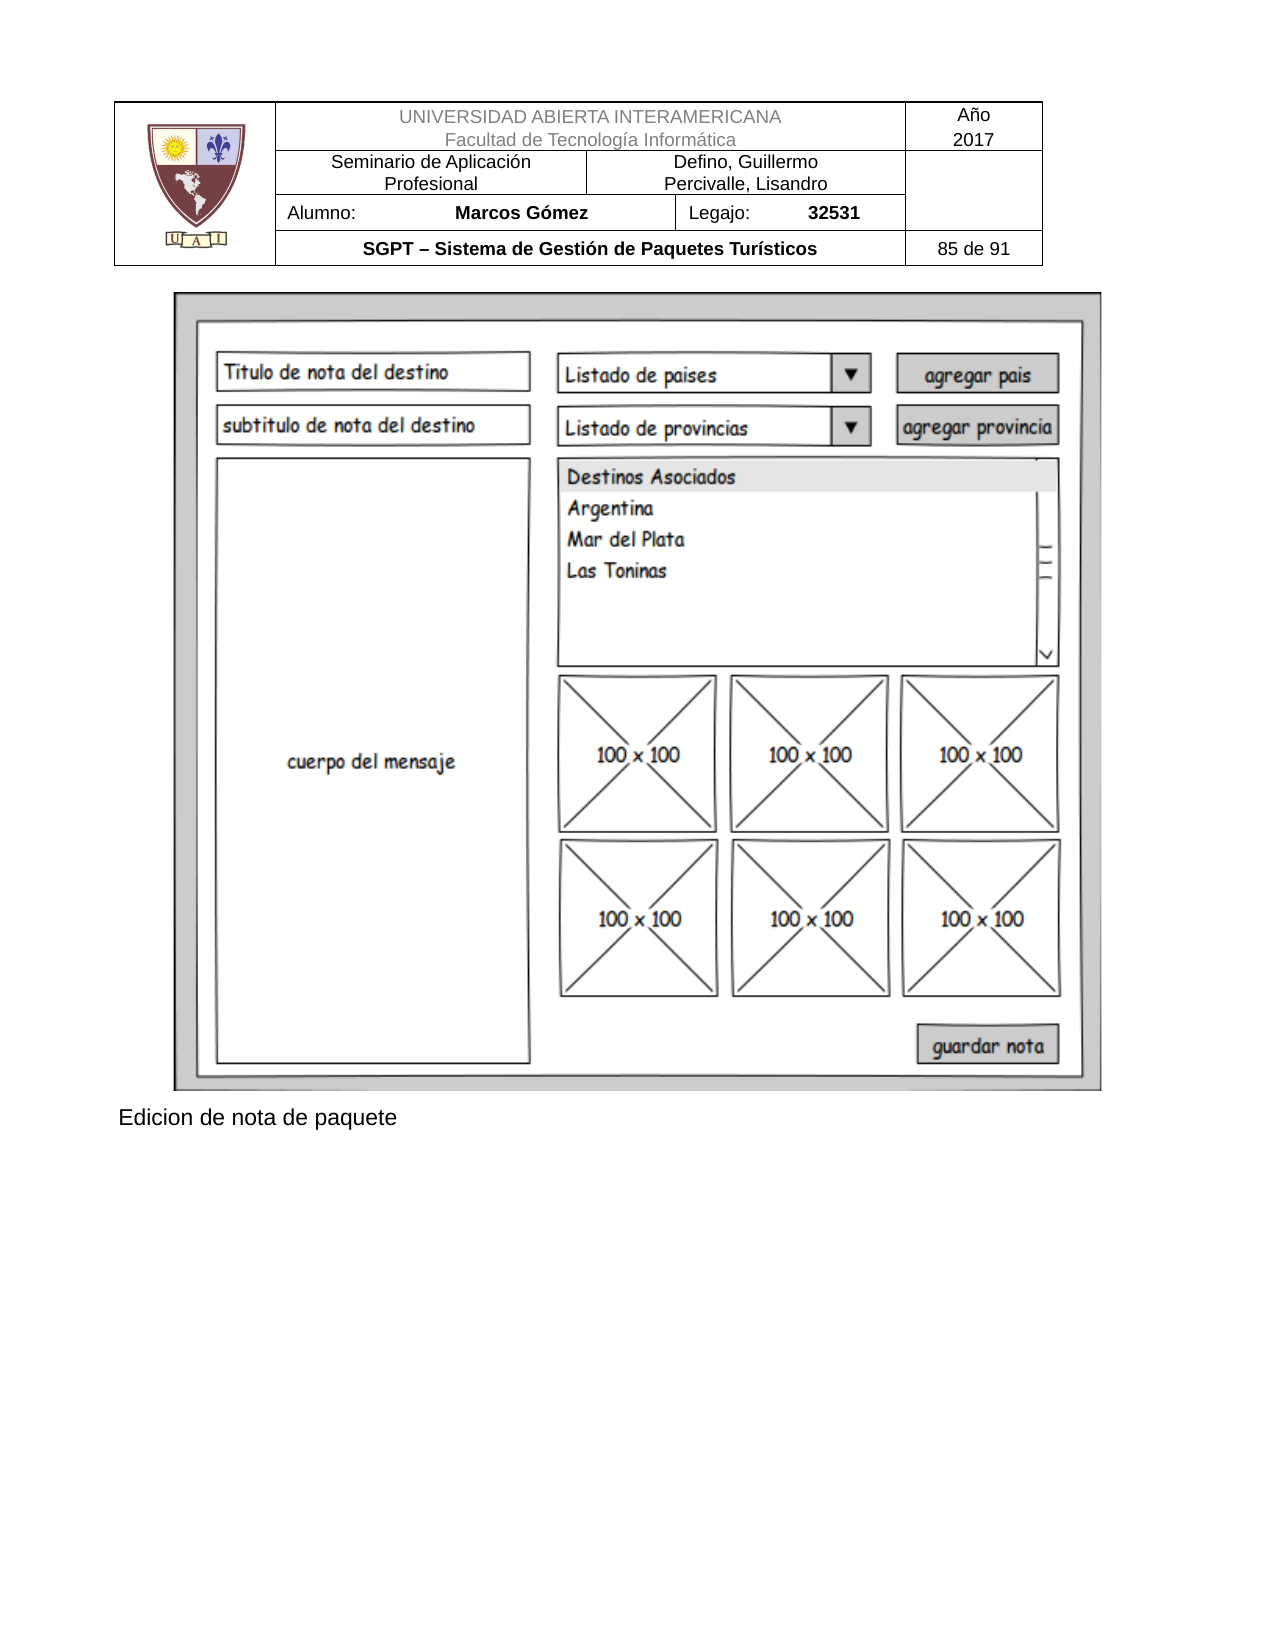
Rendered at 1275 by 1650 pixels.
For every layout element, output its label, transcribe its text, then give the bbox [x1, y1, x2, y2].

picture [173, 292, 1102, 1091]
picture [125, 115, 269, 253]
